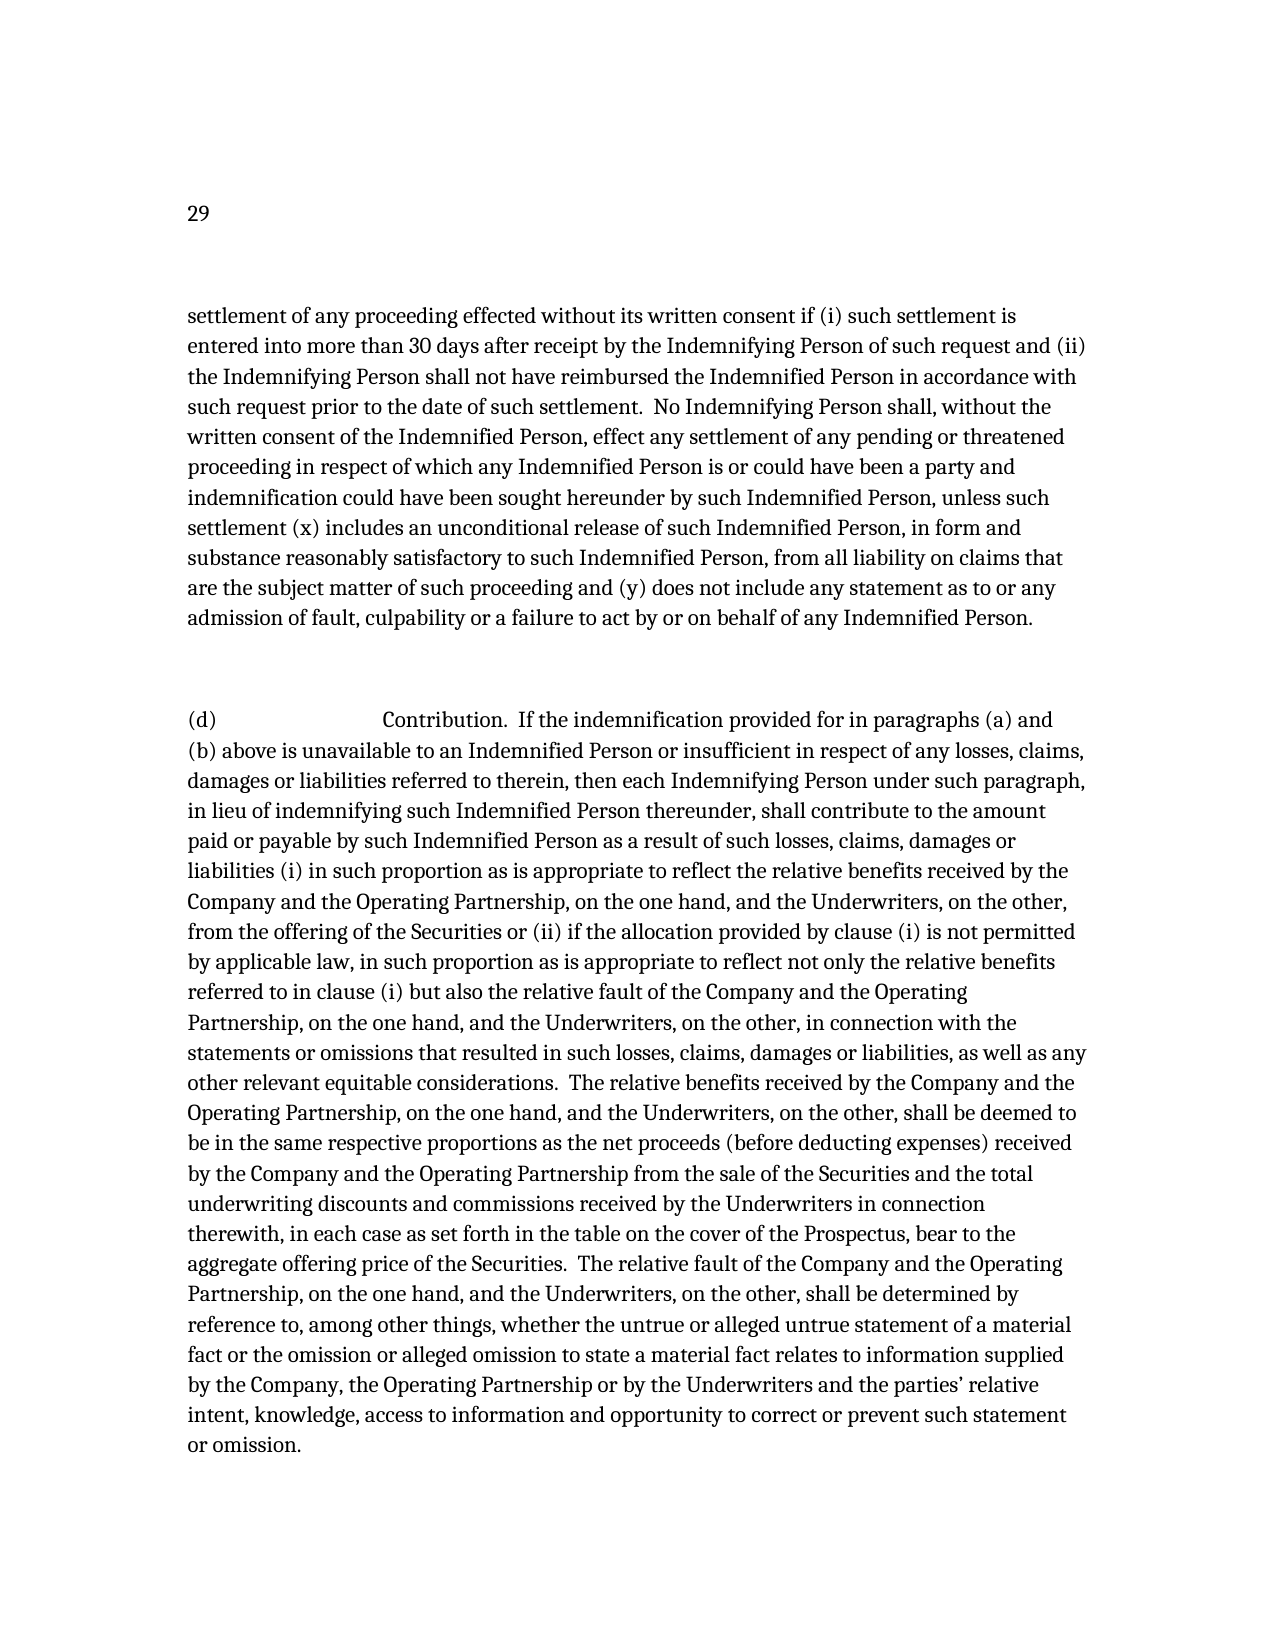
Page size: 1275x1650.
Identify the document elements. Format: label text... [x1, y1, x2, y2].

text settlement of any proceeding effected without its written consent if (i) such settlement is entered into more than 30 days after receipt by the Indemnifying Person of such request and (ii) the Indemnifying Person shall not have reimbursed the Indemnified Person in accordance with such request prior to the date of such settlement. No Indemnifying Person shall, without the written consent of the Indemnified Person, effect any settlement of any pending or threatened proceeding in respect of which any Indemnified Person is or could have been a party and indemnification could have been sought hereunder by such Indemnified Person, unless such settlement (x) includes an unconditional release of such Indemnified Person, in form and substance reasonably satisfactory to such Indemnified Person, from all liability on claims that are the subject matter of such proceeding and (y) does not include any statement as to or any admission of fault, culpability or a failure to act by or on behalf of any Indemnified Person. [187, 303, 1087, 632]
text 29 [187, 201, 1087, 227]
text (d) Contribution. If the indemnification provided for in paragraphs (a) and (b) above is unavailable to an Indemnified Person or insufficient in respect of any losses, claims, damages or liabilities referred to therein, then each Indemnifying Person under such paragraph, in lieu of indemnifying such Indemnified Person thereunder, shall contribute to the amount paid or payable by such Indemnified Person as a result of such losses, claims, damages or liabilities (i) in such proportion as is appropriate to reflect the relative benefits received by the Company and the Operating Partnership, on the one hand, and the Underwriters, on the other, from the offering of the Securities or (ii) if the allocation provided by clause (i) is not permitted by applicable law, in such proportion as is appropriate to reflect not only the relative benefits referred to in clause (i) but also the relative fault of the Company and the Operating Partnership, on the one hand, and the Underwriters, on the other, in connection with the statements or omissions that resulted in such losses, claims, damages or liabilities, as well as any other relevant equitable considerations. The relative benefits received by the Company and the Operating Partnership, on the one hand, and the Underwriters, on the other, shall be deemed to be in the same respective proportions as the net proceeds (before deducting expenses) received by the Company and the Operating Partnership from the sale of the Securities and the total underwriting discounts and commissions received by the Underwriters in connection therewith, in each case as set forth in the table on the cover of the Prospectus, bear to the aggregate offering price of the Securities. The relative fault of the Company and the Operating Partnership, on the one hand, and the Underwriters, on the other, shall be determined by reference to, among other things, whether the untrue or alleged untrue statement of a material fact or the omission or alleged omission to state a material fact relates to information supplied by the Company, the Operating Partnership or by the Underwriters and the parties’ relative intent, knowledge, access to information and opportunity to correct or prevent such statement or omission. [187, 707, 1087, 1459]
